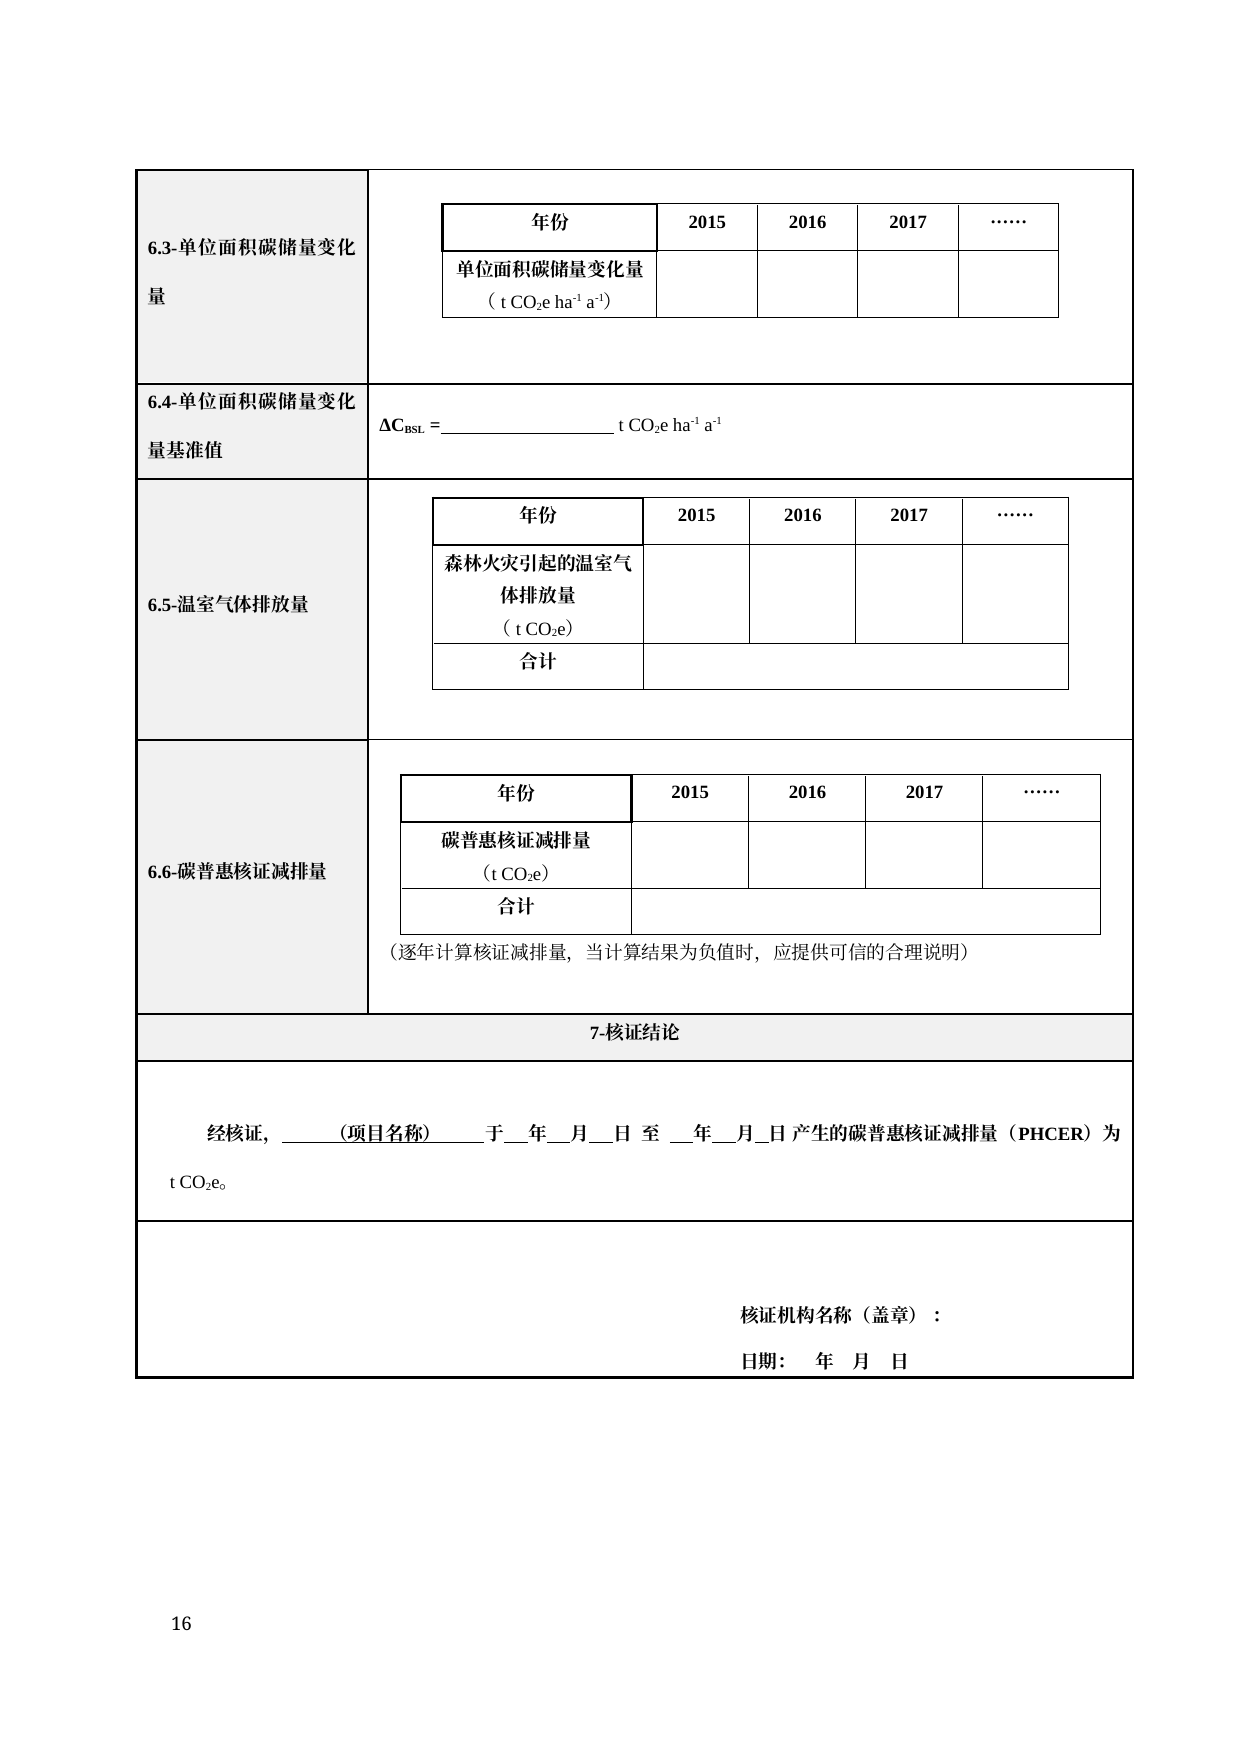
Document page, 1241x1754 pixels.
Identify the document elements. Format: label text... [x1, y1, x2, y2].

table_cell 经核证， （项目名称） 于 年 月 日 至 年 月 日 产生的碳普惠核证减排量（PHCER）为 t CO2e。 [138, 1062, 1132, 1220]
table_cell 6.3-单位面积碳储量变化量 [138, 171, 367, 382]
table_cell 6.5-温室气体排放量 [138, 480, 367, 739]
table_cell （逐年计算核证减排量，当计算结果为负值时，应提供可信的合理说明） [369, 740, 1132, 1013]
table_cell [369, 170, 1132, 382]
table_cell 6.4-单位面积碳储量变化量基准值 [138, 385, 367, 478]
table_cell 7-核证结论 [138, 1015, 1132, 1060]
table_cell 6.6-碳普惠核证减排量 [138, 741, 367, 1013]
table_cell ΔCBSL = t CO2e ha-1 a-1 [369, 385, 1132, 478]
table_cell [369, 480, 1132, 739]
table_cell 核证机构名称（盖章） ： 日期： 年 月 日 [138, 1222, 1132, 1376]
